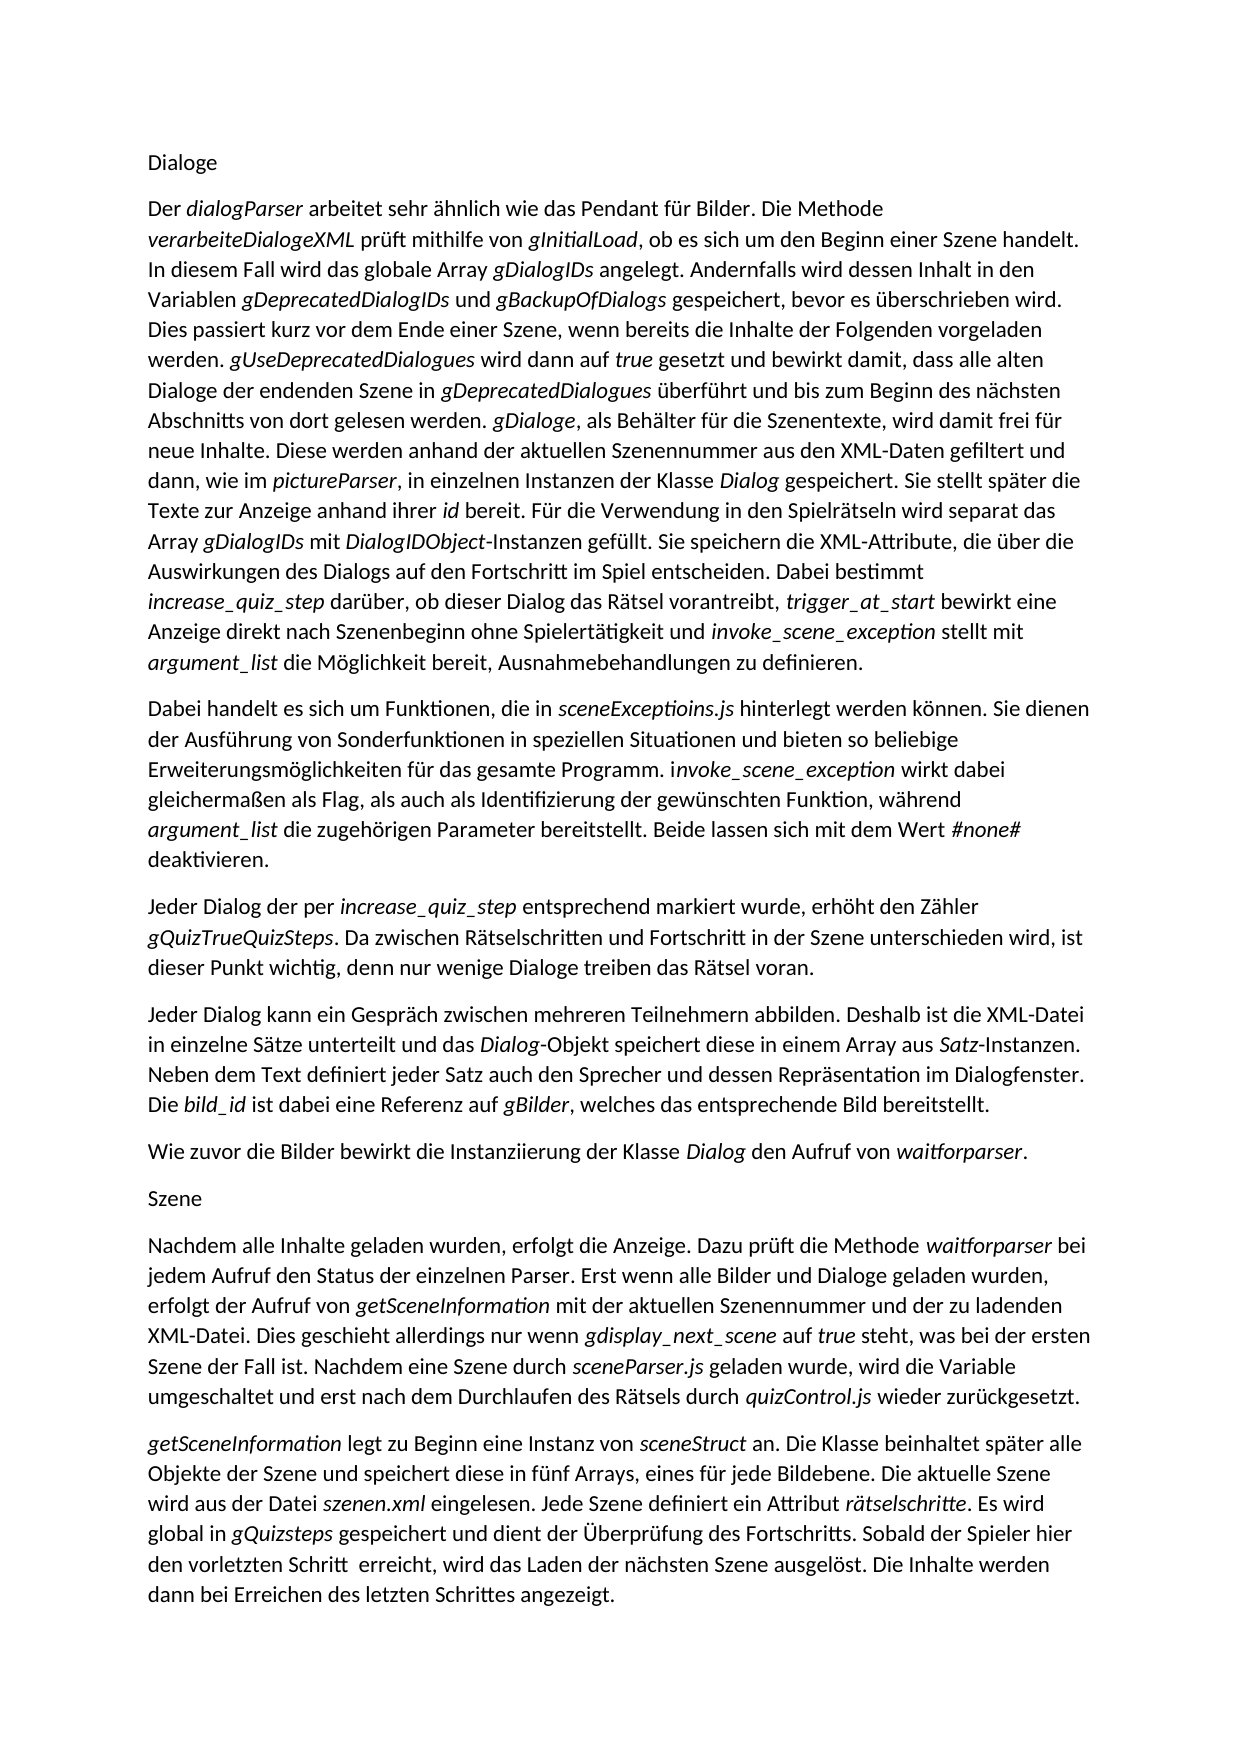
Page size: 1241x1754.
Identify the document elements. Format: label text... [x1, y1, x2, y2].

text Wie zuvor die Bilder bewirkt die Instanziierung der Klasse Dialog den Aufruf von waitforparser. [148, 1137, 1093, 1165]
text Dabei handelt es sich um Funktionen, die in sceneExceptioins.js hinterlegt werden können. Sie dienen der Ausführung von Sonderfunktionen in speziellen Situationen und bieten so beliebige Erweiterungsmöglichkeiten für das gesamte Programm. invoke_scene_exception wirkt dabei gleichermaßen als Flag, als auch als Identifizierung der gewünschten Funktion, während argument_list die zugehörigen Parameter bereitstellt. Beide lassen sich mit dem Wert #none# deaktivieren. [148, 694, 1093, 873]
text Szene [148, 1184, 1093, 1212]
text getSceneInformation legt zu Beginn eine Instanz von sceneStruct an. Die Klasse beinhaltet später alle Objekte der Szene und speichert diese in fünf Arrays, eines für jede Bildebene. Die aktuelle Szene wird aus der Datei szenen.xml eingelesen. Jede Szene definiert ein Attribut rätselschritte. Es wird global in gQuizsteps gespeichert und dient der Überprüfung des Fortschritts. Sobald der Spieler hier den vorletzten Schritt erreicht, wird das Laden der nächsten Szene ausgelöst. Die Inhalte werden dann bei Erreichen des letzten Schrittes angezeigt. [148, 1429, 1093, 1608]
text Dialoge [148, 148, 1093, 176]
text Nachdem alle Inhalte geladen wurden, erfolgt die Anzeige. Dazu prüft die Methode waitforparser bei jedem Aufruf den Status der einzelnen Parser. Erst wenn alle Bilder und Dialoge geladen wurden, erfolgt der Aufruf von getSceneInformation mit der aktuellen Szenennummer und der zu ladenden XML-Datei. Dies geschieht allerdings nur wenn gdisplay_next_scene auf true steht, was bei der ersten Szene der Fall ist. Nachdem eine Szene durch sceneParser.js geladen wurde, wird die Variable umgeschaltet und erst nach dem Durchlaufen des Rätsels durch quizControl.js wieder zurückgesetzt. [148, 1231, 1093, 1410]
text Jeder Dialog kann ein Gespräch zwischen mehreren Teilnehmern abbilden. Deshalb ist die XML-Datei in einzelne Sätze unterteilt und das Dialog-Objekt speichert diese in einem Array aus Satz-Instanzen. Neben dem Text definiert jeder Satz auch den Sprecher und dessen Repräsentation im Dialogfenster. Die bild_id ist dabei eine Referenz auf gBilder, welches das entsprechende Bild bereitstellt. [148, 1000, 1093, 1118]
text Der dialogParser arbeitet sehr ähnlich wie das Pendant für Bilder. Die Methode verarbeiteDialogeXML prüft mithilfe von gInitialLoad, ob es sich um den Beginn einer Szene handelt. In diesem Fall wird das globale Array gDialogIDs angelegt. Andernfalls wird dessen Inhalt in den Variablen gDeprecatedDialogIDs und gBackupOfDialogs gespeichert, bevor es überschrieben wird. Dies passiert kurz vor dem Ende einer Szene, wenn bereits die Inhalte der Folgenden vorgeladen werden. gUseDeprecatedDialogues wird dann auf true gesetzt und bewirkt damit, dass alle alten Dialoge der endenden Szene in gDeprecatedDialogues überführt und bis zum Beginn des nächsten Abschnitts von dort gelesen werden. gDialoge, als Behälter für die Szenentexte, wird damit frei für neue Inhalte. Diese werden anhand der aktuellen Szenennummer aus den XML-Daten gefiltert und dann, wie im pictureParser, in einzelnen Instanzen der Klasse Dialog gespeichert. Sie stellt später die Texte zur Anzeige anhand ihrer id bereit. Für die Verwendung in den Spielrätseln wird separat das Array gDialogIDs mit DialogIDObject-Instanzen gefüllt. Sie speichern die XML-Attribute, die über die Auswirkungen des Dialogs auf den Fortschritt im Spiel entscheiden. Dabei bestimmt increase_quiz_step darüber, ob dieser Dialog das Rätsel vorantreibt, trigger_at_start bewirkt eine Anzeige direkt nach Szenenbeginn ohne Spielertätigkeit und invoke_scene_exception stellt mit argument_list die Möglichkeit bereit, Ausnahmebehandlungen zu definieren. [148, 194, 1093, 676]
text Jeder Dialog der per increase_quiz_step entsprechend markiert wurde, erhöht den Zähler gQuizTrueQuizSteps. Da zwischen Rätselschritten und Fortschritt in der Szene unterschieden wird, ist dieser Punkt wichtig, denn nur wenige Dialoge treiben das Rätsel voran. [148, 892, 1093, 981]
